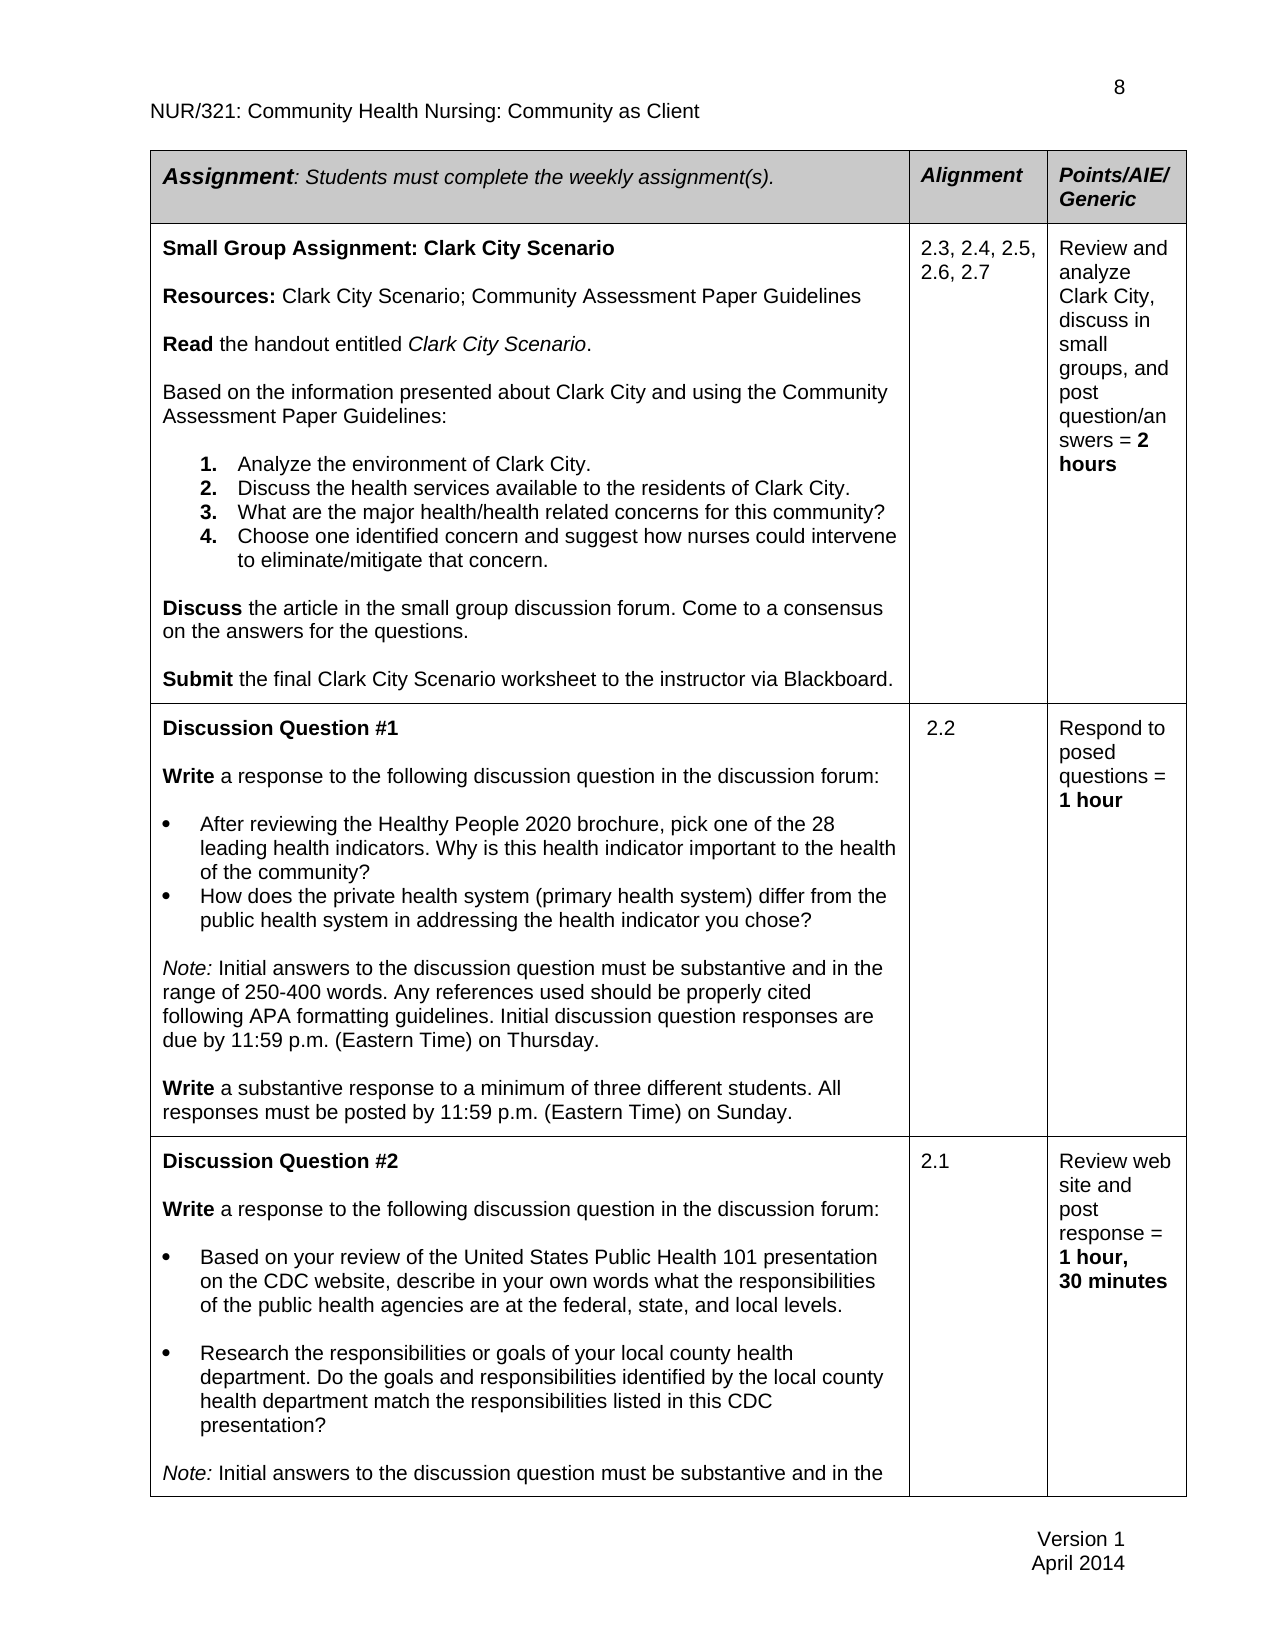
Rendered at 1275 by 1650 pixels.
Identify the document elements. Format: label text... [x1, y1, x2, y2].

table_cell Points/AIE/ Generic [1048, 151, 1186, 223]
table_cell Discussion Question #1 Write a response to the following discussion question in the discussion forum: After reviewing the Healthy People 2020 brochure, pick one of the 28 leading health indicators. Why is this health indicator important to the health of the community? How does the private health system (primary health system) differ from the public health system in addressing the health indicator you chose? Note: Initial answers to the discussion question must be substantive and in the range of 250-400 words. Any references used should be properly cited following APA formatting guidelines. Initial discussion question responses are due by 11:59 p.m. (Eastern Time) on Thursday. Write a substantive response to a minimum of three different students. All responses must be posted by 11:59 p.m. (Eastern Time) on Sunday. [151, 704, 909, 1136]
table_cell Small Group Assignment: Clark City Scenario Resources: Clark City Scenario; Community Assessment Paper Guidelines Read the handout entitled Clark City Scenario. Based on the information presented about Clark City and using the Community Assessment Paper Guidelines: Analyze the environment of Clark City. Discuss the health services available to the residents of Clark City. What are the major health/health related concerns for this community? Choose one identified concern and suggest how nurses could intervene to eliminate/mitigate that concern. Discuss the article in the small group discussion forum. Come to a consensus on the answers for the questions. Submit the final Clark City Scenario worksheet to the instructor via Blackboard. [151, 224, 909, 703]
table_cell 2.3, 2.4, 2.5, 2.6, 2.7 [910, 224, 1047, 703]
table_cell Review and analyze Clark City, discuss in small groups, and post question/answers = 2 hours [1048, 224, 1186, 703]
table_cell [1048, 1137, 1186, 1496]
table_cell Respond to posed questions = 1 hour [1048, 704, 1186, 1136]
table_cell 2.1 [910, 1137, 1047, 1496]
table_cell 2.2 [910, 704, 1047, 1136]
table_cell Alignment [910, 151, 1047, 223]
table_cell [151, 1137, 909, 1496]
table_cell Assignment: Students must complete the weekly assignment(s). [151, 151, 909, 223]
